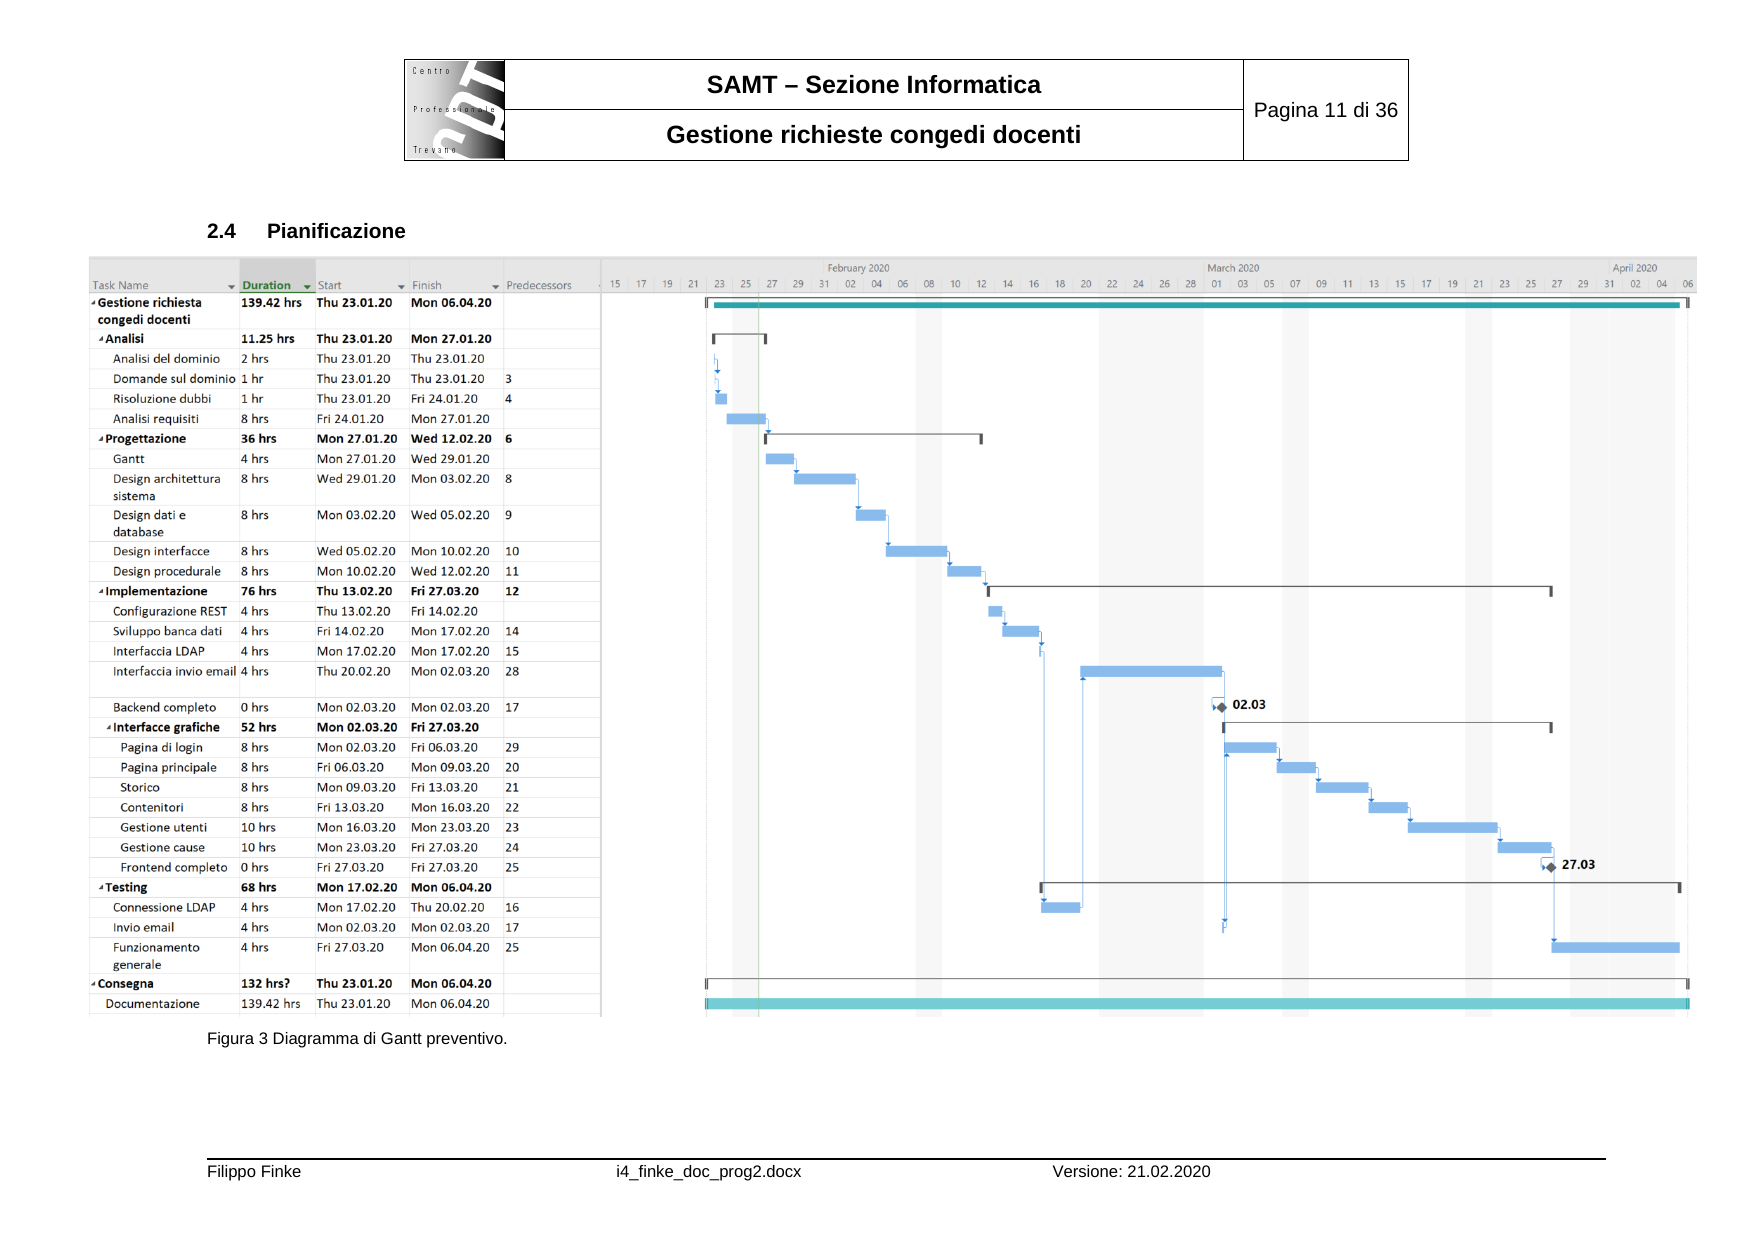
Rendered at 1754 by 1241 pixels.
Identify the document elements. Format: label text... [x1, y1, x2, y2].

subtitle Pianificazione [207, 219, 1606, 243]
picture [88, 255, 1697, 1017]
text Figura 3 Diagramma di Gantt preventivo. [207, 1029, 1606, 1048]
picture [405, 60, 504, 159]
